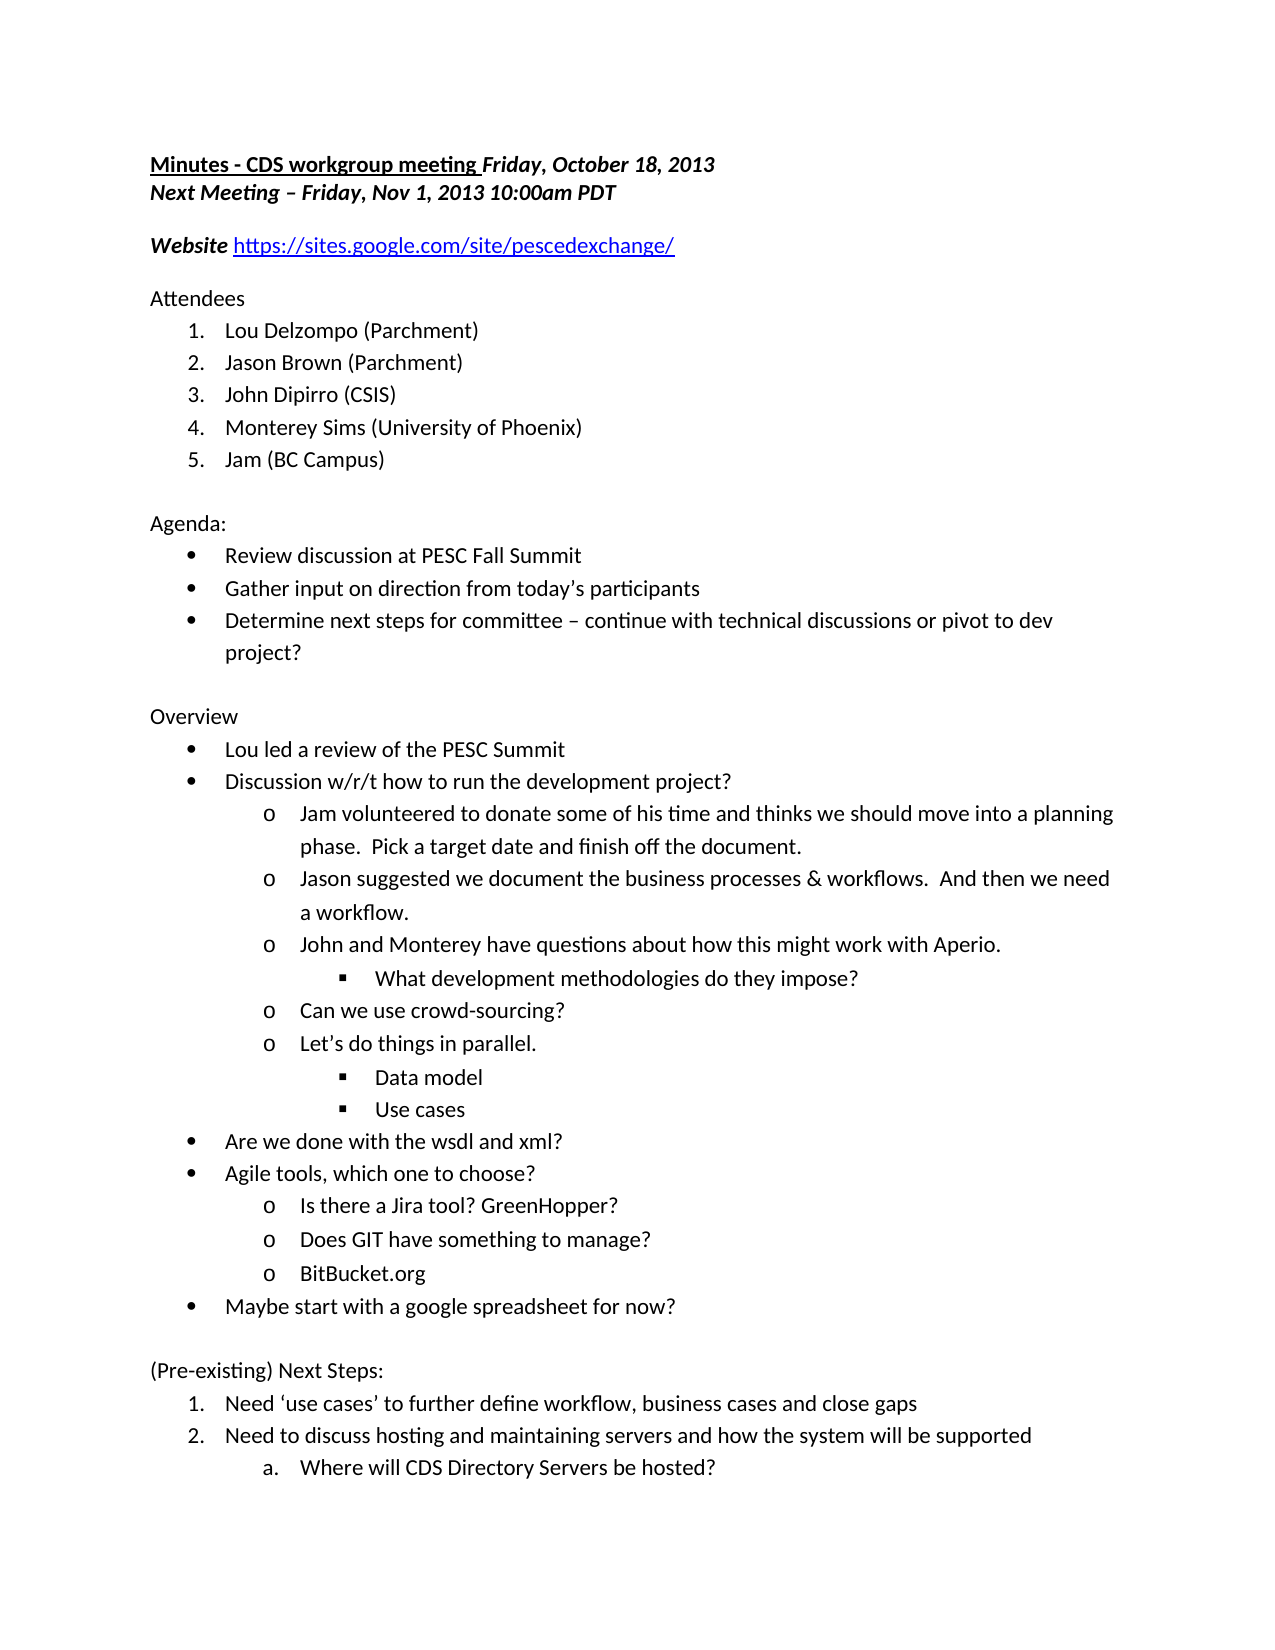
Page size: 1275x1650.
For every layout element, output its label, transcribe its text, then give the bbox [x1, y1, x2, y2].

list Where will CDS Directory Servers be hosted? [262, 1453, 1125, 1481]
text Attendees [150, 284, 1125, 312]
list Determine next steps for committee – continue with technical discussions or pivot to dev project? [187, 606, 1125, 666]
list Data model [337, 1063, 1125, 1091]
list Maybe start with a google spreadsheet for now? [187, 1292, 1125, 1320]
list Jason Brown (Parchment) [187, 348, 1125, 376]
list Use cases [337, 1095, 1125, 1123]
text Agenda: [150, 509, 1125, 537]
list Lou Delzompo (Parchment) [187, 316, 1125, 344]
list Are we done with the wsdl and xml? [187, 1127, 1125, 1155]
list Is there a Jira tool? GreenHopper? [262, 1192, 1125, 1221]
text Next Meeting – Friday, Nov 1, 2013 10:00am PDT [150, 178, 1125, 206]
list Lou led a review of the PESC Summit [187, 735, 1125, 763]
list Agile tools, which one to choose? [187, 1159, 1125, 1187]
list Does GIT have something to manage? [262, 1225, 1125, 1254]
text (Pre-existing) Next Steps: [150, 1357, 1125, 1385]
list John and Monterey have questions about how this might work with Aperio. [262, 930, 1125, 959]
text Minutes - CDS workgroup meeting Friday, October 18, 2013 [150, 150, 1125, 178]
text Overview [150, 702, 1125, 731]
text Website https://sites.google.com/site/pescedexchange/ [150, 231, 1125, 259]
list Review discussion at PESC Fall Summit [187, 542, 1125, 569]
list Jam (BC Campus) [187, 445, 1125, 473]
list Monterey Sims (University of Phoenix) [187, 413, 1125, 441]
list Discussion w/r/t how to run the development project? [187, 767, 1125, 795]
list Let’s do things in parallel. [262, 1029, 1125, 1058]
list What development methodologies do they impose? [337, 964, 1125, 992]
list BitBucket.org [262, 1259, 1125, 1288]
list Need to discuss hosting and maintaining servers and how the system will be supported [187, 1421, 1125, 1449]
list Jam volunteered to donate some of his time and thinks we should move into a planning phase. Pick a target date and finish off the document. [262, 799, 1125, 860]
list Jason suggested we document the business processes & workflows. And then we need a workflow. [262, 864, 1125, 926]
list Can we use crowd-sourcing? [262, 996, 1125, 1025]
list Need ‘use cases’ to further define workflow, business cases and close gaps [187, 1389, 1125, 1417]
list Gather input on direction from today’s participants [187, 574, 1125, 602]
list John Dipirro (CSIS) [187, 381, 1125, 409]
